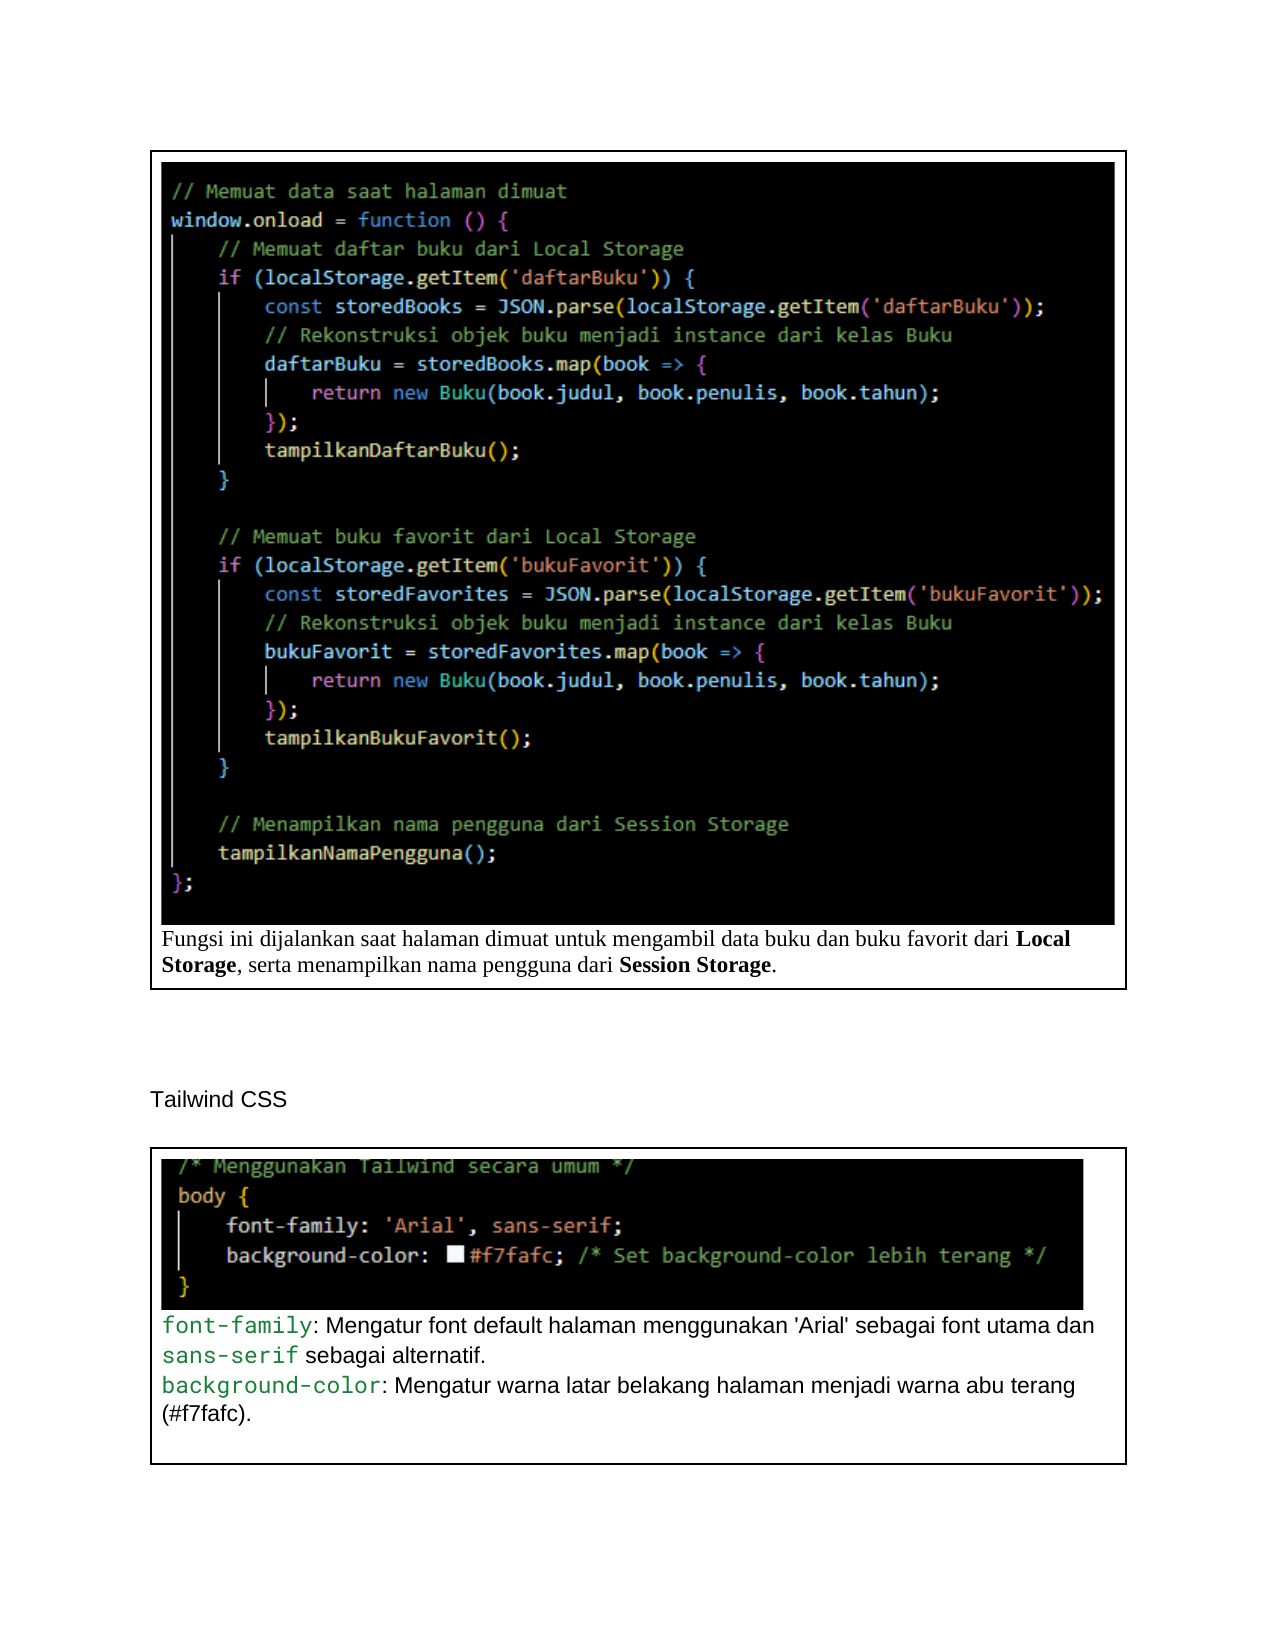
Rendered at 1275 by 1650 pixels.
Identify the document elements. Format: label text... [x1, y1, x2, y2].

table_header font-family: Mengatur font default halaman menggunakan 'Arial' sebagai font utama dan sans-serif sebagai alternatif. background-color: Mengatur warna latar belakang halaman menjadi warna abu terang (#f7fafc). [152, 1149, 1125, 1463]
text Tailwind CSS [150, 1086, 1125, 1113]
picture [161, 162, 1115, 925]
table_header Fungsi ini dijalankan saat halaman dimuat untuk mengambil data buku dan buku favorit dari Local Storage, serta menampilkan nama pengguna dari Session Storage. [152, 152, 1125, 988]
picture [161, 1159, 1084, 1310]
